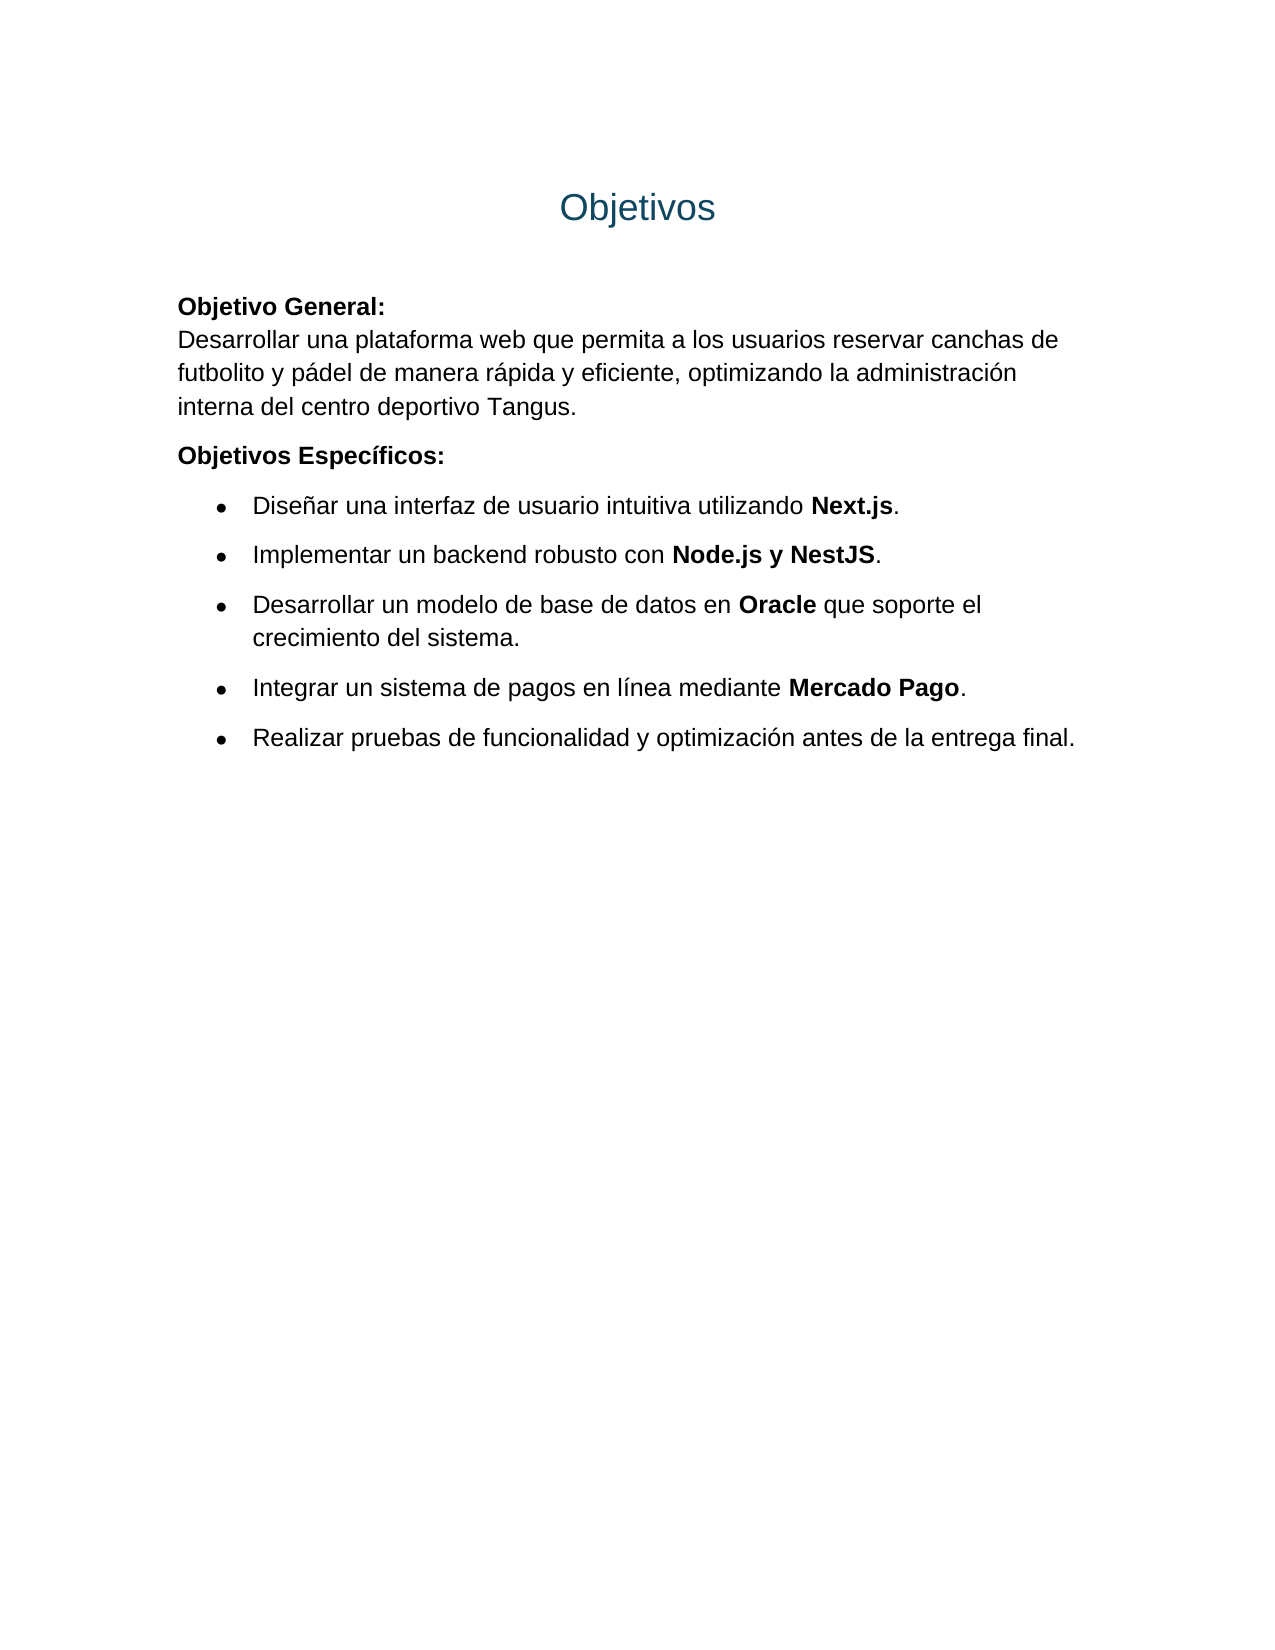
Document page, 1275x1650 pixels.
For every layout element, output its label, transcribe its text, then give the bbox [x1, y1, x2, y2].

subtitle Objetivos [177, 185, 1098, 228]
list Realizar pruebas de funcionalidad y optimización antes de la entrega final. [215, 723, 1098, 751]
text Objetivos Específicos: [177, 441, 1098, 470]
list Integrar un sistema de pagos en línea mediante Mercado Pago. [215, 673, 1098, 702]
text Objetivo General: Desarrollar una plataforma web que permita a los usuarios reservar canchas de futbolito y pádel de manera rápida y eficiente, optimizando la administración interna del centro deportivo Tangus. [177, 292, 1098, 420]
list Diseñar una interfaz de usuario intuitiva utilizando Next.js. [215, 491, 1098, 519]
list Implementar un backend robusto con Node.js y NestJS. [215, 541, 1098, 569]
list Desarrollar un modelo de base de datos en Oracle que soporte el crecimiento del sistema. [215, 590, 1098, 652]
